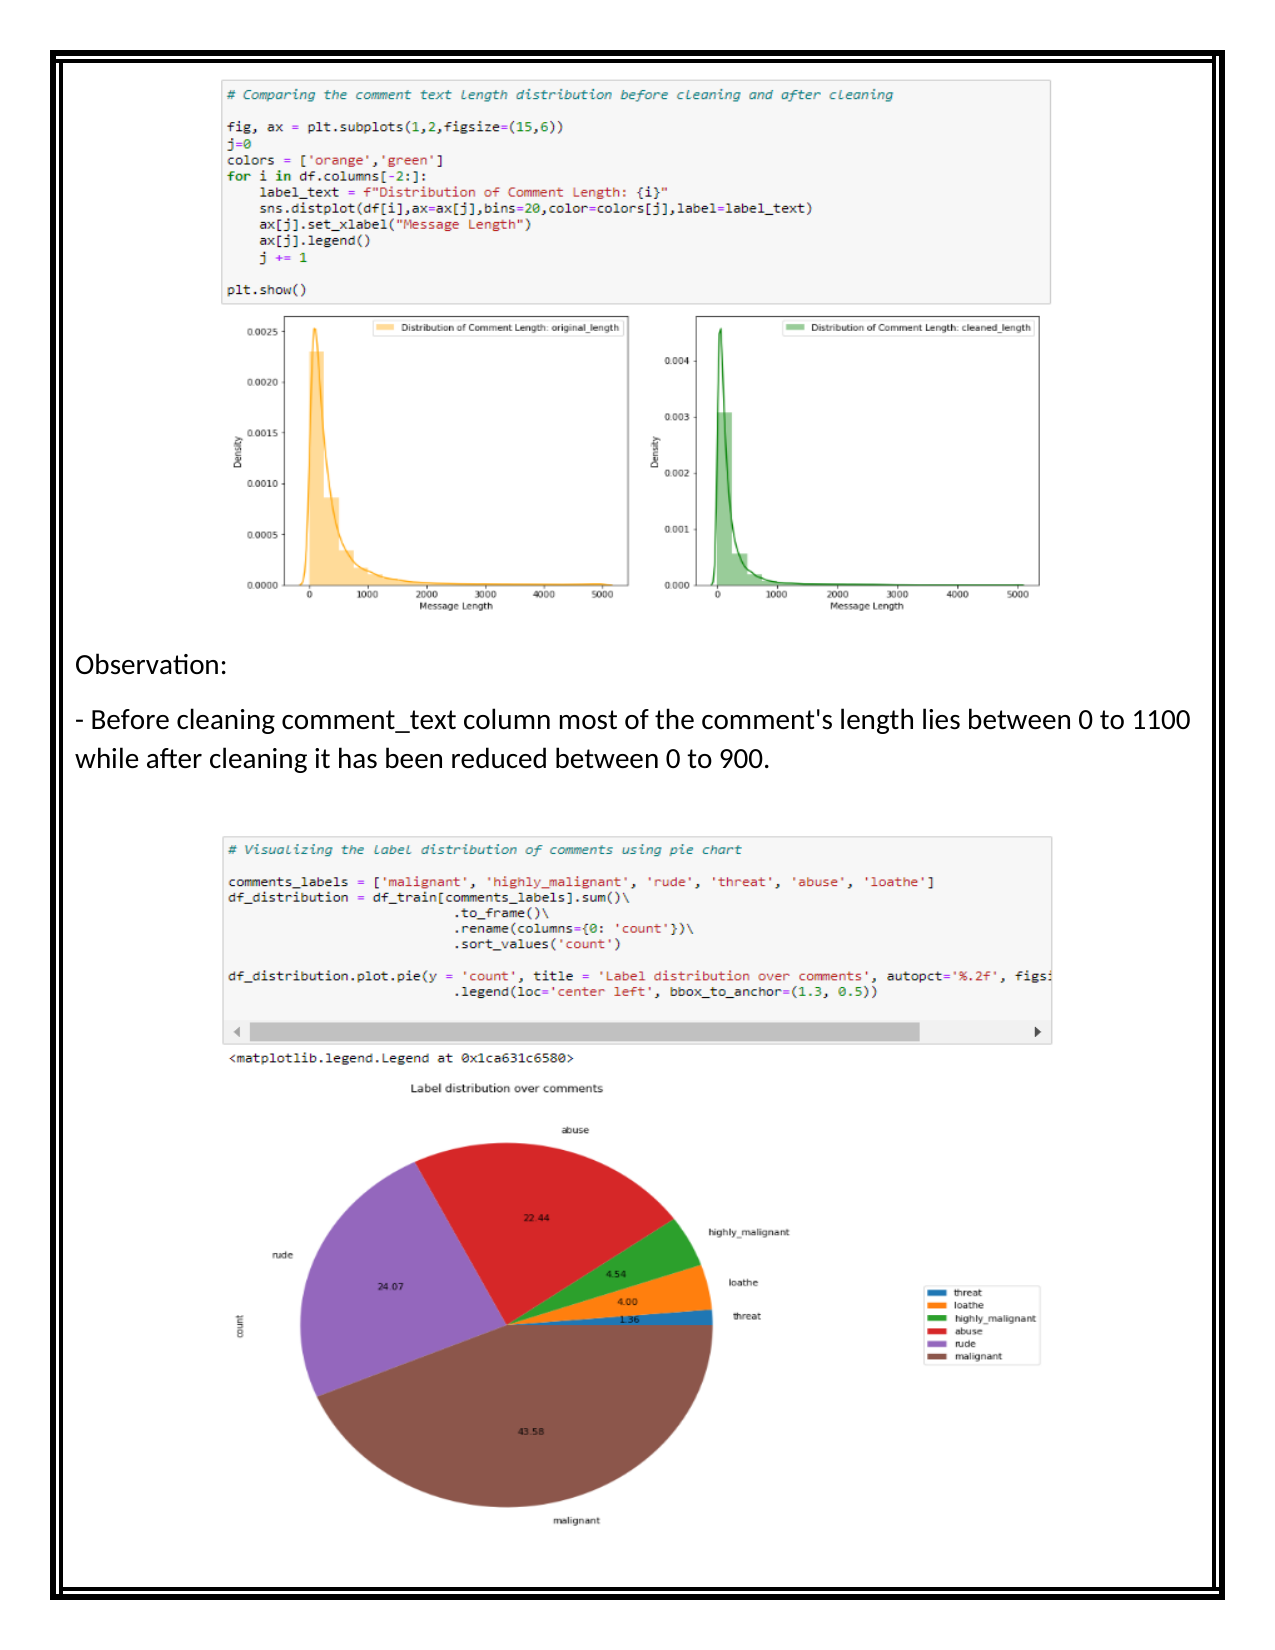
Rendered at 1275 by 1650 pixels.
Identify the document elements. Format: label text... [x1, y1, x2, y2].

text - Before cleaning comment_text column most of the comment's length lies between 0 to 1100 while after cleaning it has been reduced between 0 to 900. [75, 701, 1200, 776]
picture [220, 75, 1055, 628]
picture [220, 833, 1055, 1549]
text Observation: [75, 646, 1200, 682]
